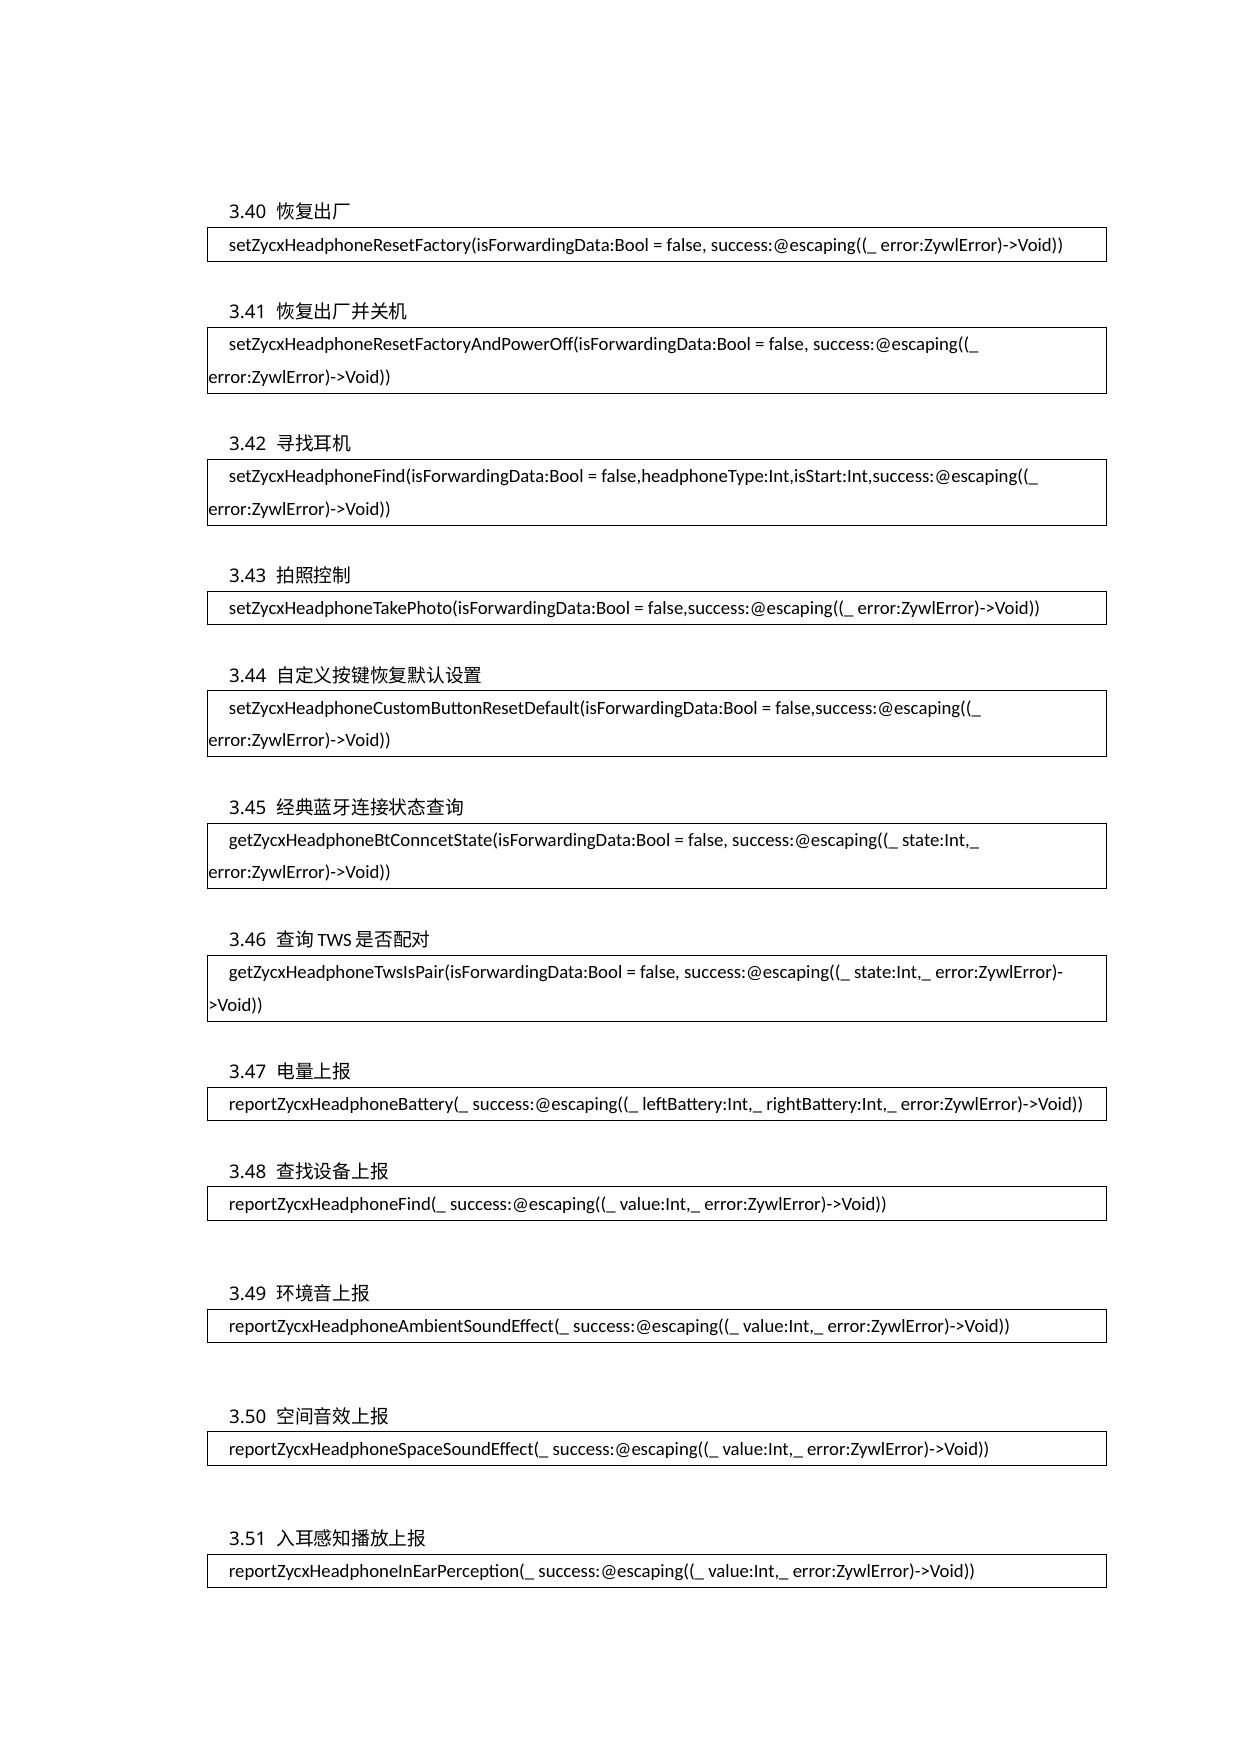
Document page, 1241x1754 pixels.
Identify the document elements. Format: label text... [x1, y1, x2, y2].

list setZycxHeadphoneResetFactory(isForwardingData:Bool = false, success:@escaping((_ error:ZywlError)->Void)) [208, 228, 1106, 261]
text 电量上报 [229, 1054, 1087, 1087]
text 自定义按键恢复默认设置 [229, 658, 1087, 690]
list reportZycxHeadphoneSpaceSoundEffect(_ success:@escaping((_ value:Int,_ error:ZywlError)->Void)) [208, 1432, 1106, 1465]
list setZycxHeadphoneTakePhoto(isForwardingData:Bool = false,success:@escaping((_ error:ZywlError)->Void)) [208, 592, 1106, 624]
text 查找设备上报 [229, 1154, 1087, 1186]
text 拍照控制 [229, 558, 1087, 591]
text 经典蓝牙连接状态查询 [229, 790, 1087, 822]
list getZycxHeadphoneTwsIsPair(isForwardingData:Bool = false, success:@escaping((_ state:Int,_ error:ZywlError)->Void)) [208, 956, 1106, 1021]
text 寻找耳机 [229, 426, 1087, 459]
text 恢复出厂并关机 [229, 294, 1087, 327]
text 空间音效上报 [229, 1399, 1087, 1431]
text 入耳感知播放上报 [229, 1521, 1087, 1554]
list getZycxHeadphoneBtConncetState(isForwardingData:Bool = false, success:@escaping((_ state:Int,_ error:ZywlError)->Void)) [208, 824, 1106, 888]
text 恢复出厂 [229, 194, 1087, 227]
list setZycxHeadphoneFind(isForwardingData:Bool = false,headphoneType:Int,isStart:Int,success:@escaping((_ error:ZywlError)->Void)) [208, 460, 1106, 525]
text 查询TWS是否配对 [229, 922, 1087, 954]
list reportZycxHeadphoneAmbientSoundEffect(_ success:@escaping((_ value:Int,_ error:ZywlError)->Void)) [208, 1310, 1106, 1342]
text 环境音上报 [229, 1276, 1087, 1309]
list setZycxHeadphoneResetFactoryAndPowerOff(isForwardingData:Bool = false, success:@escaping((_ error:ZywlError)->Void)) [208, 328, 1106, 393]
list reportZycxHeadphoneInEarPerception(_ success:@escaping((_ value:Int,_ error:ZywlError)->Void)) [208, 1555, 1106, 1587]
list setZycxHeadphoneCustomButtonResetDefault(isForwardingData:Bool = false,success:@escaping((_ error:ZywlError)->Void)) [208, 691, 1106, 756]
list reportZycxHeadphoneBattery(_ success:@escaping((_ leftBattery:Int,_ rightBattery:Int,_ error:ZywlError)->Void)) [208, 1088, 1106, 1120]
list reportZycxHeadphoneFind(_ success:@escaping((_ value:Int,_ error:ZywlError)->Void)) [208, 1187, 1106, 1220]
